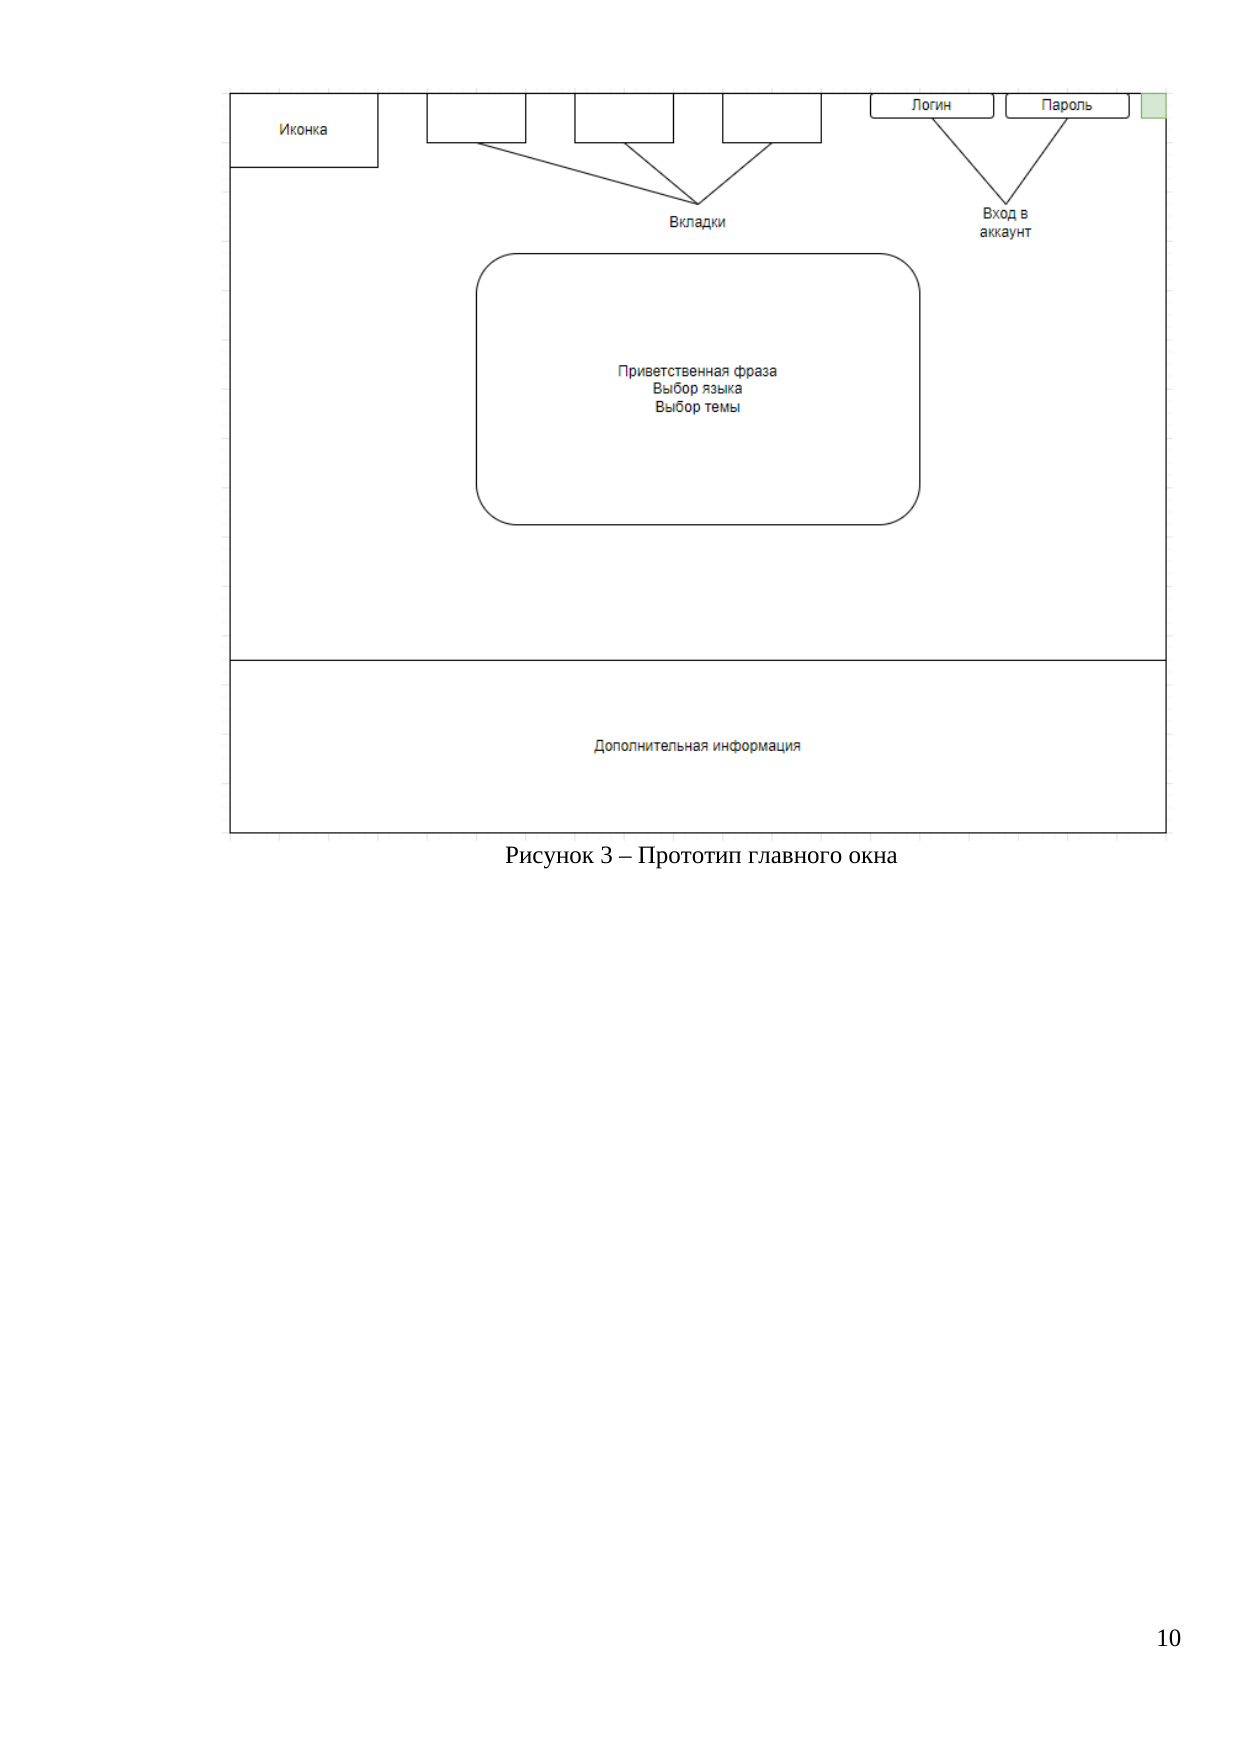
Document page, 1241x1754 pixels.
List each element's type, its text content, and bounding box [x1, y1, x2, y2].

text Рисунок 3 – Прототип главного окна [148, 840, 1181, 869]
picture [221, 88, 1173, 841]
